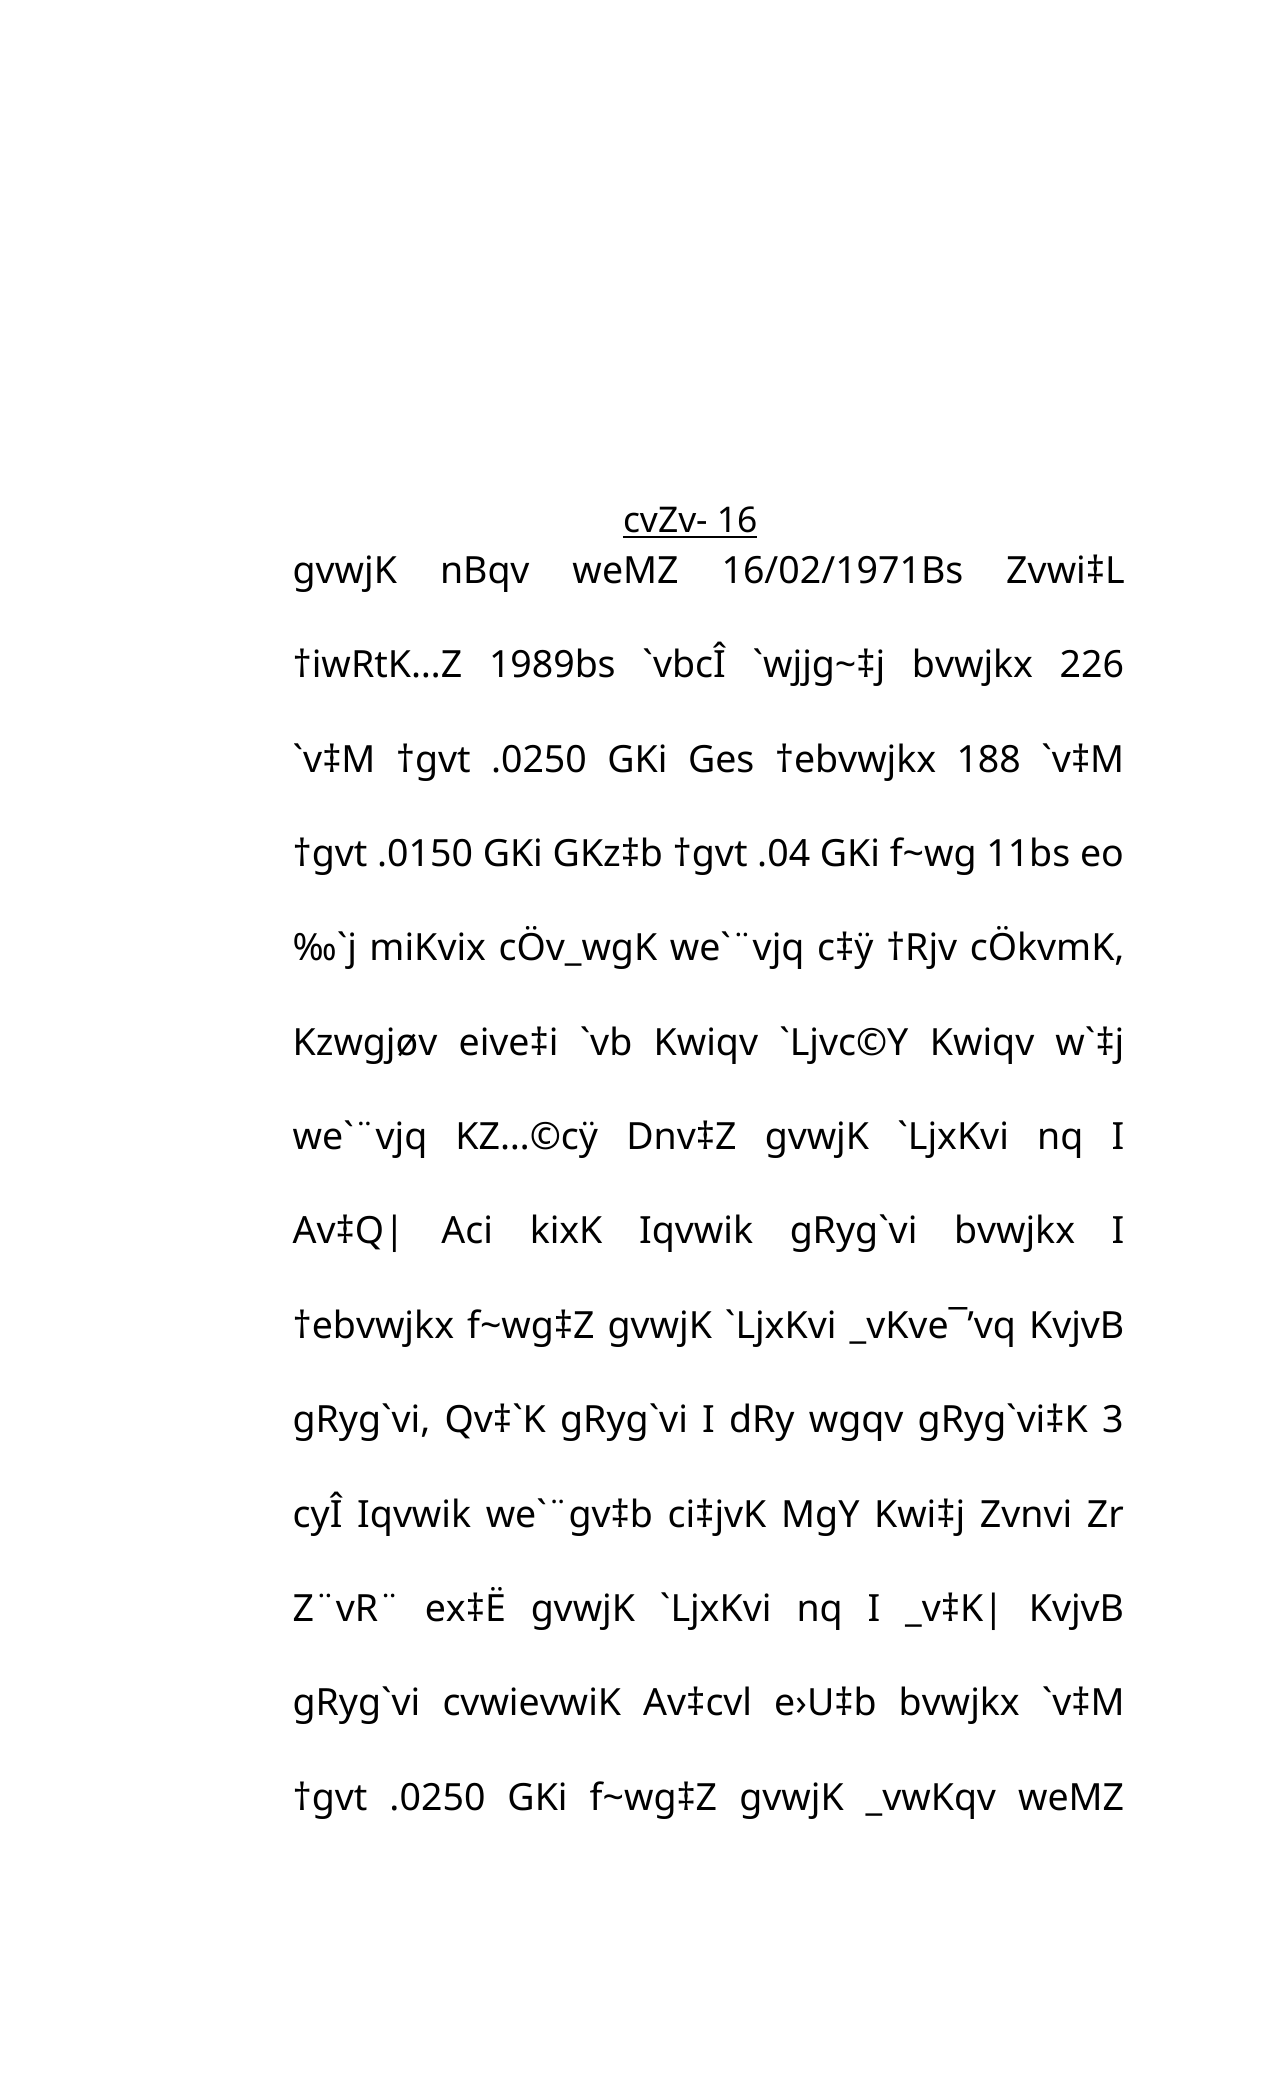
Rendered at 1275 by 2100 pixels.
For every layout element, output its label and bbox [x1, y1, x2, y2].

list [236, 543, 1125, 1821]
